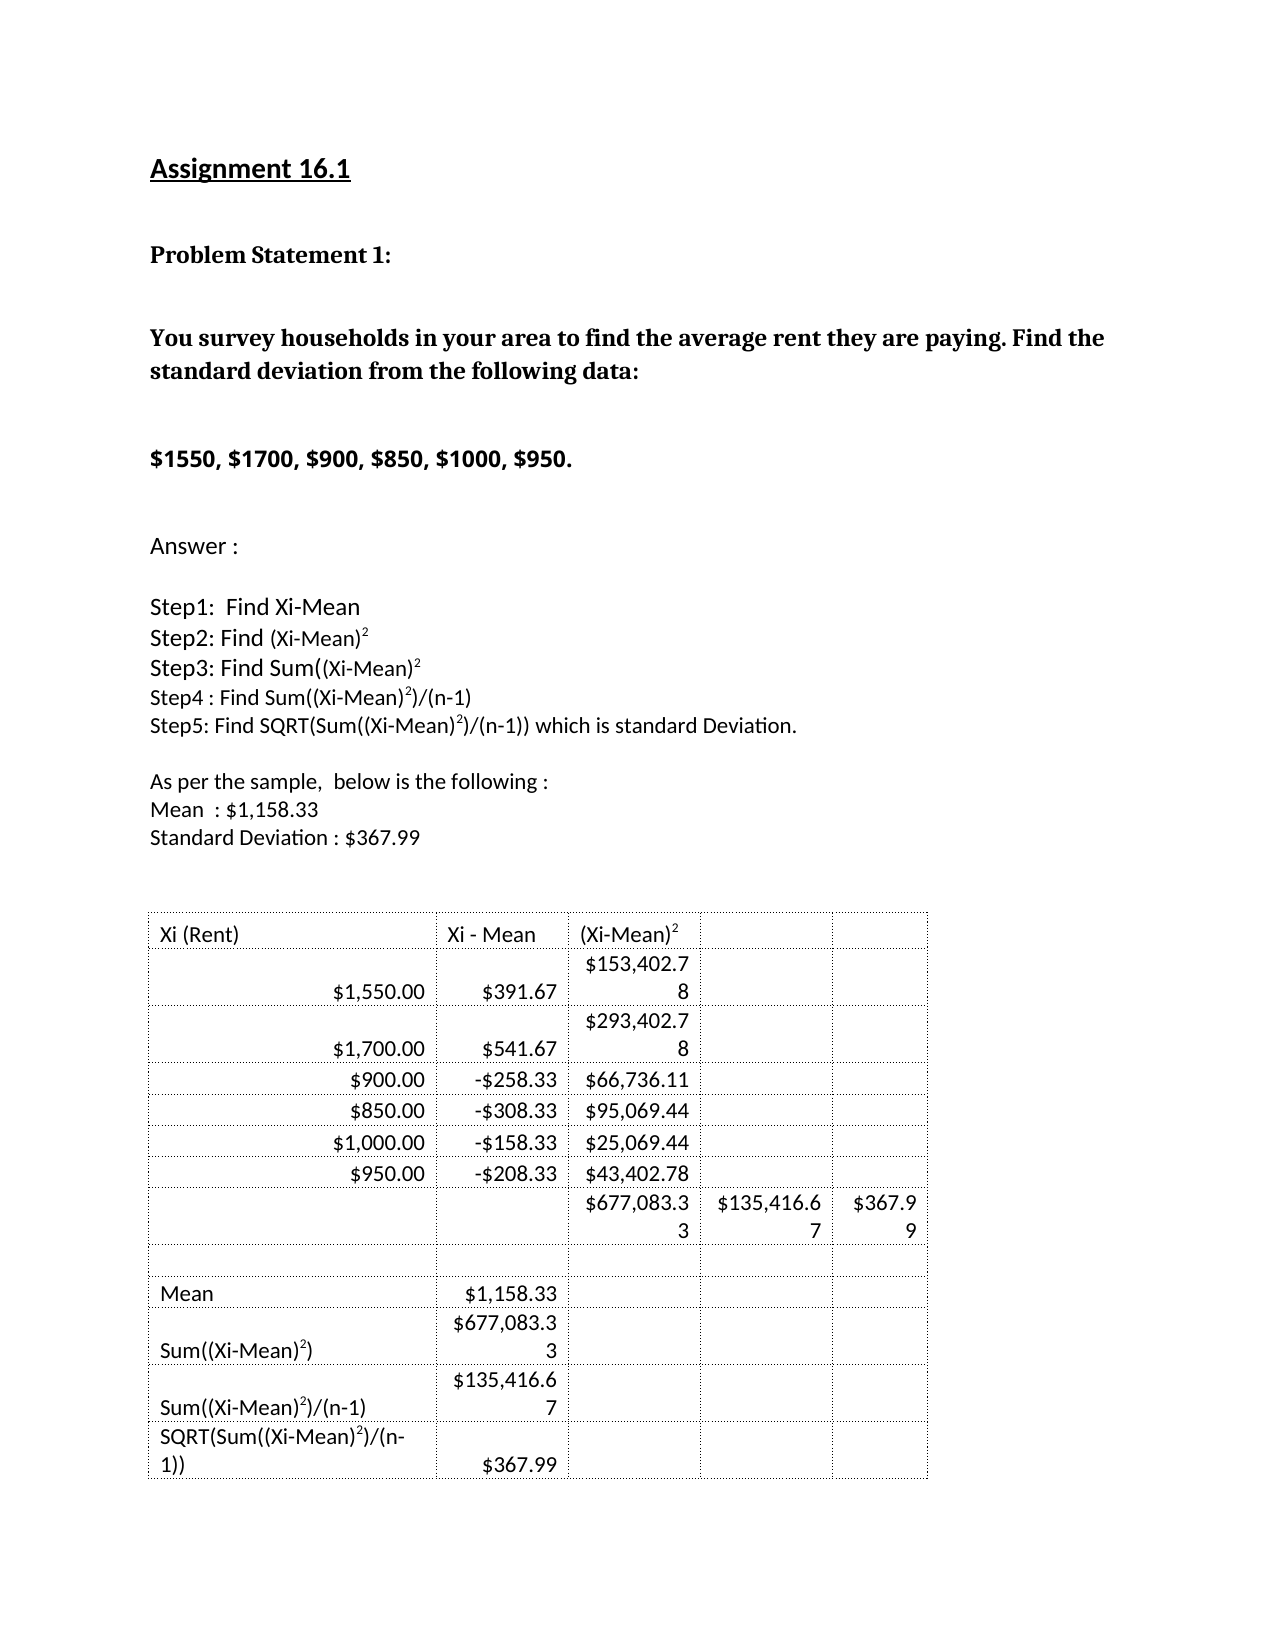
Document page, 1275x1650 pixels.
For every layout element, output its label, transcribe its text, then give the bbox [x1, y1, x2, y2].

table_cell $1,000.00 [149, 1125, 436, 1156]
table_cell $66,736.11 [568, 1062, 700, 1093]
table_cell $293,402.78 [568, 1005, 700, 1062]
table_cell $367.99 [832, 1187, 928, 1244]
table_header [832, 912, 928, 948]
table_cell $95,069.44 [568, 1094, 700, 1125]
table_cell [568, 1307, 700, 1364]
table_cell $900.00 [149, 1062, 436, 1093]
table_cell [832, 1062, 928, 1093]
table_cell -$208.33 [436, 1156, 568, 1187]
table_cell [700, 1062, 832, 1093]
table_cell $677,083.33 [436, 1307, 568, 1364]
table_cell SQRT(Sum((Xi-Mean)2)/(n-1)) [149, 1421, 436, 1478]
table_cell [700, 1307, 832, 1364]
table_cell [700, 1094, 832, 1125]
table_header Xi (Rent) [149, 912, 436, 948]
text Step1: Find Xi-Mean [150, 591, 1125, 622]
table_cell -$158.33 [436, 1125, 568, 1156]
table_cell [832, 1364, 928, 1421]
table_cell Sum((Xi-Mean)2) [149, 1307, 436, 1364]
table_header (Xi-Mean)2 [568, 912, 700, 948]
table_cell $850.00 [149, 1094, 436, 1125]
text Step2: Find (Xi-Mean)2 [150, 622, 1125, 652]
table_cell [149, 1244, 436, 1276]
table_cell -$258.33 [436, 1062, 568, 1093]
table_cell $541.67 [436, 1005, 568, 1062]
table_cell [436, 1187, 568, 1244]
table_cell [832, 1421, 928, 1478]
table_cell [700, 1276, 832, 1307]
table_cell [568, 1364, 700, 1421]
table_cell [832, 1094, 928, 1125]
table_cell $25,069.44 [568, 1125, 700, 1156]
table_cell $677,083.33 [568, 1187, 700, 1244]
table_cell $391.67 [436, 948, 568, 1005]
text Step5: Find SQRT(Sum((Xi-Mean)2)/(n-1)) which is standard Deviation. [150, 711, 1125, 739]
table_header [700, 912, 832, 948]
table_cell $1,550.00 [149, 948, 436, 1005]
table_cell [436, 1244, 568, 1276]
table_cell [700, 1244, 832, 1276]
table_cell $153,402.78 [568, 948, 700, 1005]
table_cell $367.99 [436, 1421, 568, 1478]
table_cell $135,416.67 [700, 1187, 832, 1244]
table_cell [568, 1276, 700, 1307]
text Standard Deviation : $367.99 [150, 823, 1125, 851]
subtitle You survey households in your area to find the average rent they are paying. Find the standard deviation from the following data: [150, 324, 1125, 386]
table_cell [700, 1005, 832, 1062]
table_cell $1,158.33 [436, 1276, 568, 1307]
table_cell [832, 1125, 928, 1156]
table_cell [700, 1421, 832, 1478]
table_cell $950.00 [149, 1156, 436, 1187]
subtitle Problem Statement 1: [150, 241, 1125, 270]
table_cell [568, 1244, 700, 1276]
text Step4 : Find Sum((Xi-Mean)2)/(n-1) [150, 683, 1125, 711]
text Mean : $1,158.33 [150, 795, 1125, 823]
table_cell [832, 948, 928, 1005]
table_cell [568, 1421, 700, 1478]
text Answer : [150, 530, 1125, 561]
text As per the sample, below is the following : [150, 767, 1125, 795]
table_cell Mean [149, 1276, 436, 1307]
table_cell [832, 1005, 928, 1062]
table_cell $43,402.78 [568, 1156, 700, 1187]
table_header Xi - Mean [436, 912, 568, 948]
table_cell $135,416.67 [436, 1364, 568, 1421]
table_cell -$308.33 [436, 1094, 568, 1125]
text Assignment 16.1 [150, 150, 1125, 186]
table_cell Sum((Xi-Mean)2)/(n-1) [149, 1364, 436, 1421]
table_cell [700, 948, 832, 1005]
text $1550, $1700, $900, $850, $1000, $950. [150, 443, 1125, 474]
text Step3: Find Sum((Xi-Mean)2 [150, 652, 1125, 683]
table_cell [832, 1307, 928, 1364]
table_cell [149, 1187, 436, 1244]
table_cell [700, 1125, 832, 1156]
table_cell [700, 1156, 832, 1187]
table_cell [832, 1156, 928, 1187]
table_cell [832, 1276, 928, 1307]
table_cell [700, 1364, 832, 1421]
table_cell [832, 1244, 928, 1276]
table_cell $1,700.00 [149, 1005, 436, 1062]
